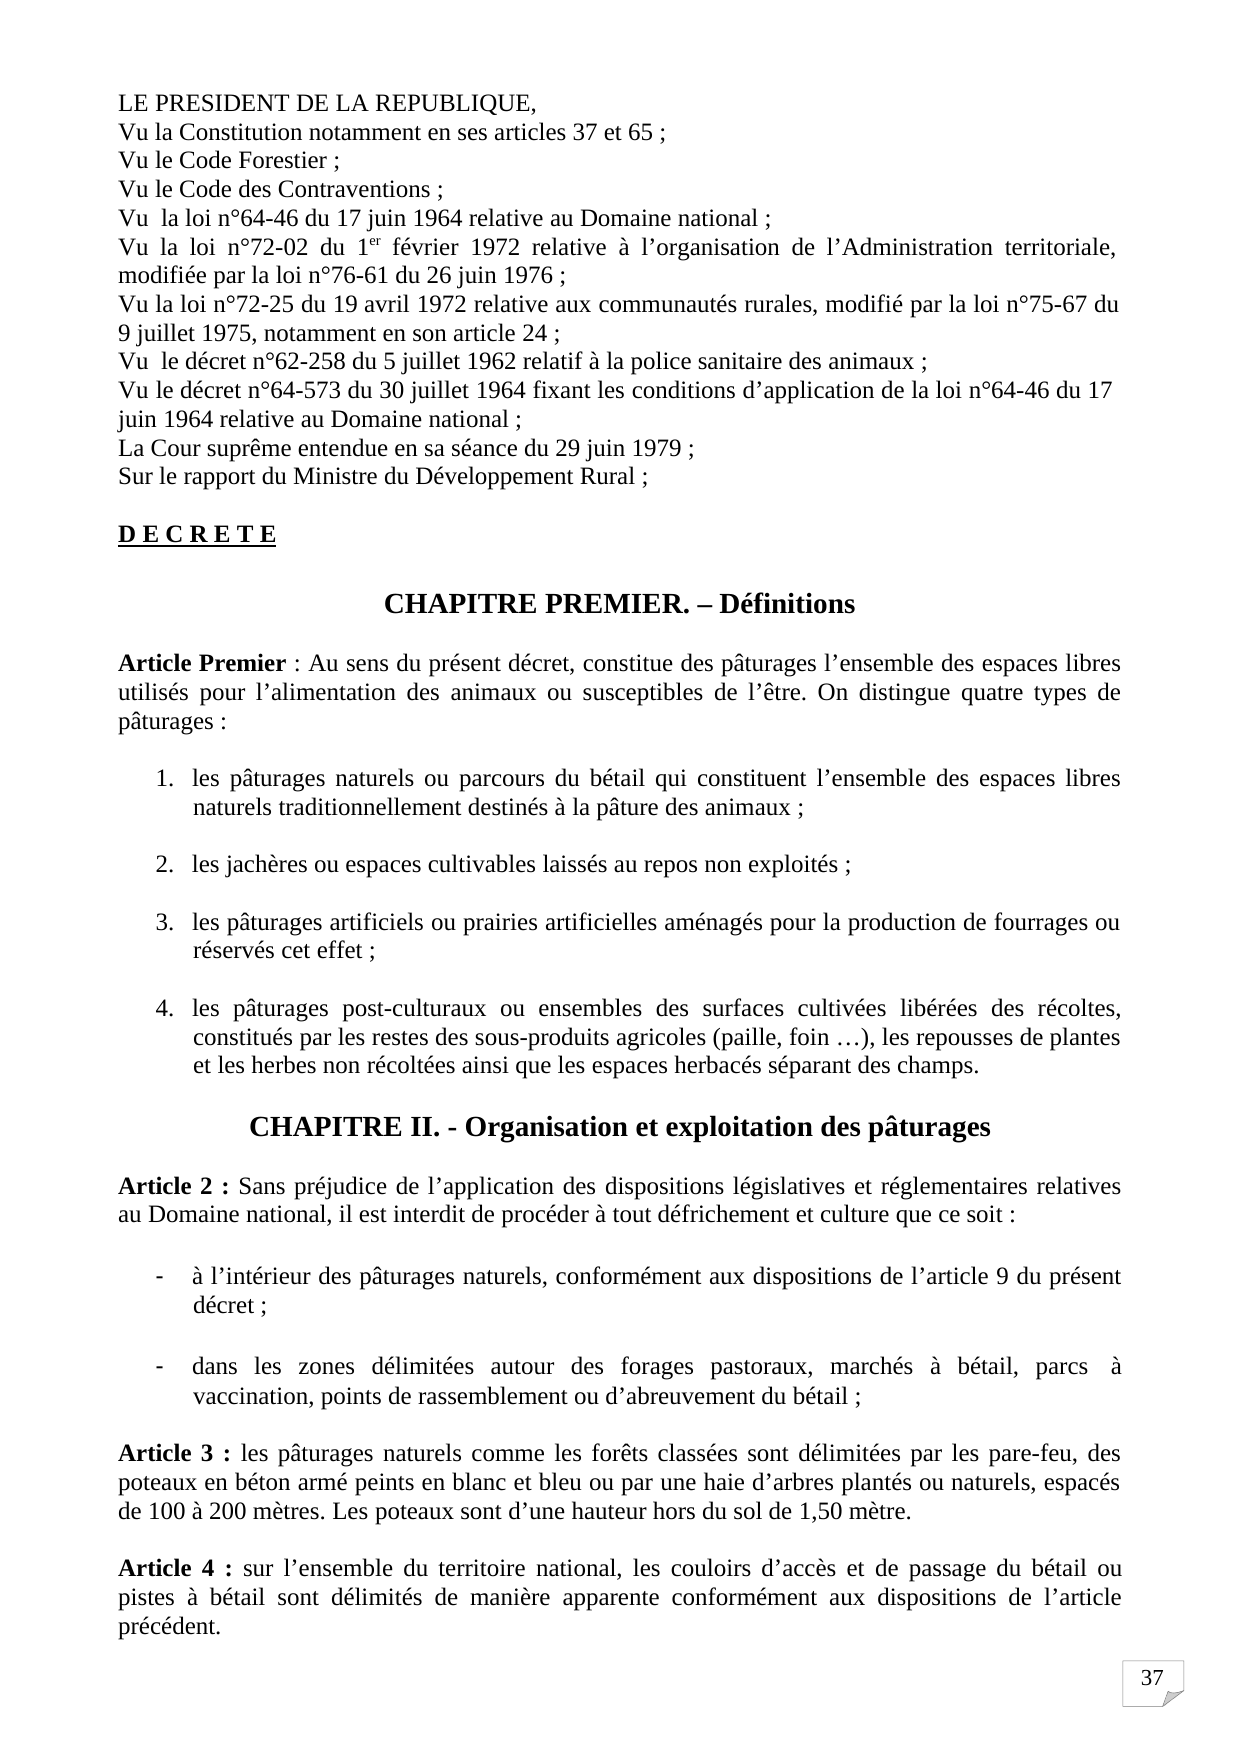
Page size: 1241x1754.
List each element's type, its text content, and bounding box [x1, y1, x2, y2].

text Article 3 : les pâturages naturels comme les forêts classées sont délimitées par les pare-feu, des poteaux en béton armé peints en blanc et bleu ou par une haie d’arbres plantés ou naturels, espacés de 100 à 200 mètres. Les poteaux sont d’une hauteur hors du sol de 1,50 mètre. [118, 1438, 1122, 1525]
text Vu la loi n°72-02 du 1er février 1972 relative à l’organisation de l’Administration territoriale, modifiée par la loi n°76-61 du 26 juin 1976 ; [118, 232, 1124, 289]
text Vu la loi n°72-25 du 19 avril 1972 relative aux communautés rurales, modifié par la loi n°75-67 du 9 juillet 1975, notamment en son article 24 ; [118, 289, 1124, 347]
list les pâturages artificiels ou prairies artificielles aménagés pour la production de fourrages ou réservés cet effet ; [155, 907, 1122, 964]
text LE PRESIDENT DE LA REPUBLIQUE, [118, 88, 1148, 117]
text D E C R E T E [118, 519, 281, 548]
text Vu le décret n°62-258 du 5 juillet 1962 relatif à la police sanitaire des animaux ; [118, 347, 1148, 375]
text Article Premier : Au sens du présent décret, constitue des pâturages l’ensemble des espaces libres utilisés pour l’alimentation des animaux ou susceptibles de l’être. On distingue quatre types de pâturages : [118, 648, 1122, 734]
list les pâturages post-culturaux ou ensembles des surfaces cultivées libérées des récoltes, constitués par les restes des sous-produits agricoles (paille, foin …), les repousses de plantes et les herbes non récoltées ainsi que les espaces herbacés séparant des champs. [155, 993, 1122, 1079]
picture [1162, 1690, 1181, 1704]
text Vu le décret n°64-573 du 30 juillet 1964 fixant les conditions d’application de la loi n°64-46 du 17 juin 1964 relative au Domaine national ; [118, 375, 1124, 433]
text Vu la loi n°64-46 du 17 juin 1964 relative au Domaine national ; [118, 203, 1148, 232]
picture [1164, 1692, 1184, 1707]
text Article 2 : Sans préjudice de l’application des dispositions législatives et réglementaires relatives au Domaine national, il est interdit de procéder à tout défrichement et culture que ce soit : [118, 1171, 1122, 1228]
subtitle CHAPITRE PREMIER. – Définitions [384, 586, 1148, 620]
list les jachères ou espaces cultivables laissés au repos non exploités ; [155, 849, 1148, 878]
list les pâturages naturels ou parcours du bétail qui constituent l’ensemble des espaces libres naturels traditionnellement destinés à la pâture des animaux ; [155, 763, 1122, 821]
text Vu le Code des Contraventions ; [118, 174, 1148, 203]
list dans les zones délimitées autour des forages pastoraux, marchés à bétail, parcs à vaccination, points de rassemblement ou d’abreuvement du bétail ; [155, 1348, 1122, 1410]
subtitle CHAPITRE II. - Organisation et exploitation des pâturages [117, 1109, 1123, 1142]
picture [1165, 1693, 1178, 1703]
list à l’intérieur des pâturages naturels, conformément aux dispositions de l’article 9 du présent décret ; [155, 1257, 1122, 1319]
text Article 4 : sur l’ensemble du territoire national, les couloirs d’accès et de passage du bétail ou pistes à bétail sont délimités de manière apparente conformément aux dispositions de l’article précédent. [118, 1553, 1122, 1640]
text Vu la Constitution notamment en ses articles 37 et 65 ; Vu le Code Forestier ; [118, 117, 669, 174]
text La Cour suprême entendue en sa séance du 29 juin 1979 ; Sur le rapport du Ministre du Développement Rural ; [118, 433, 698, 490]
